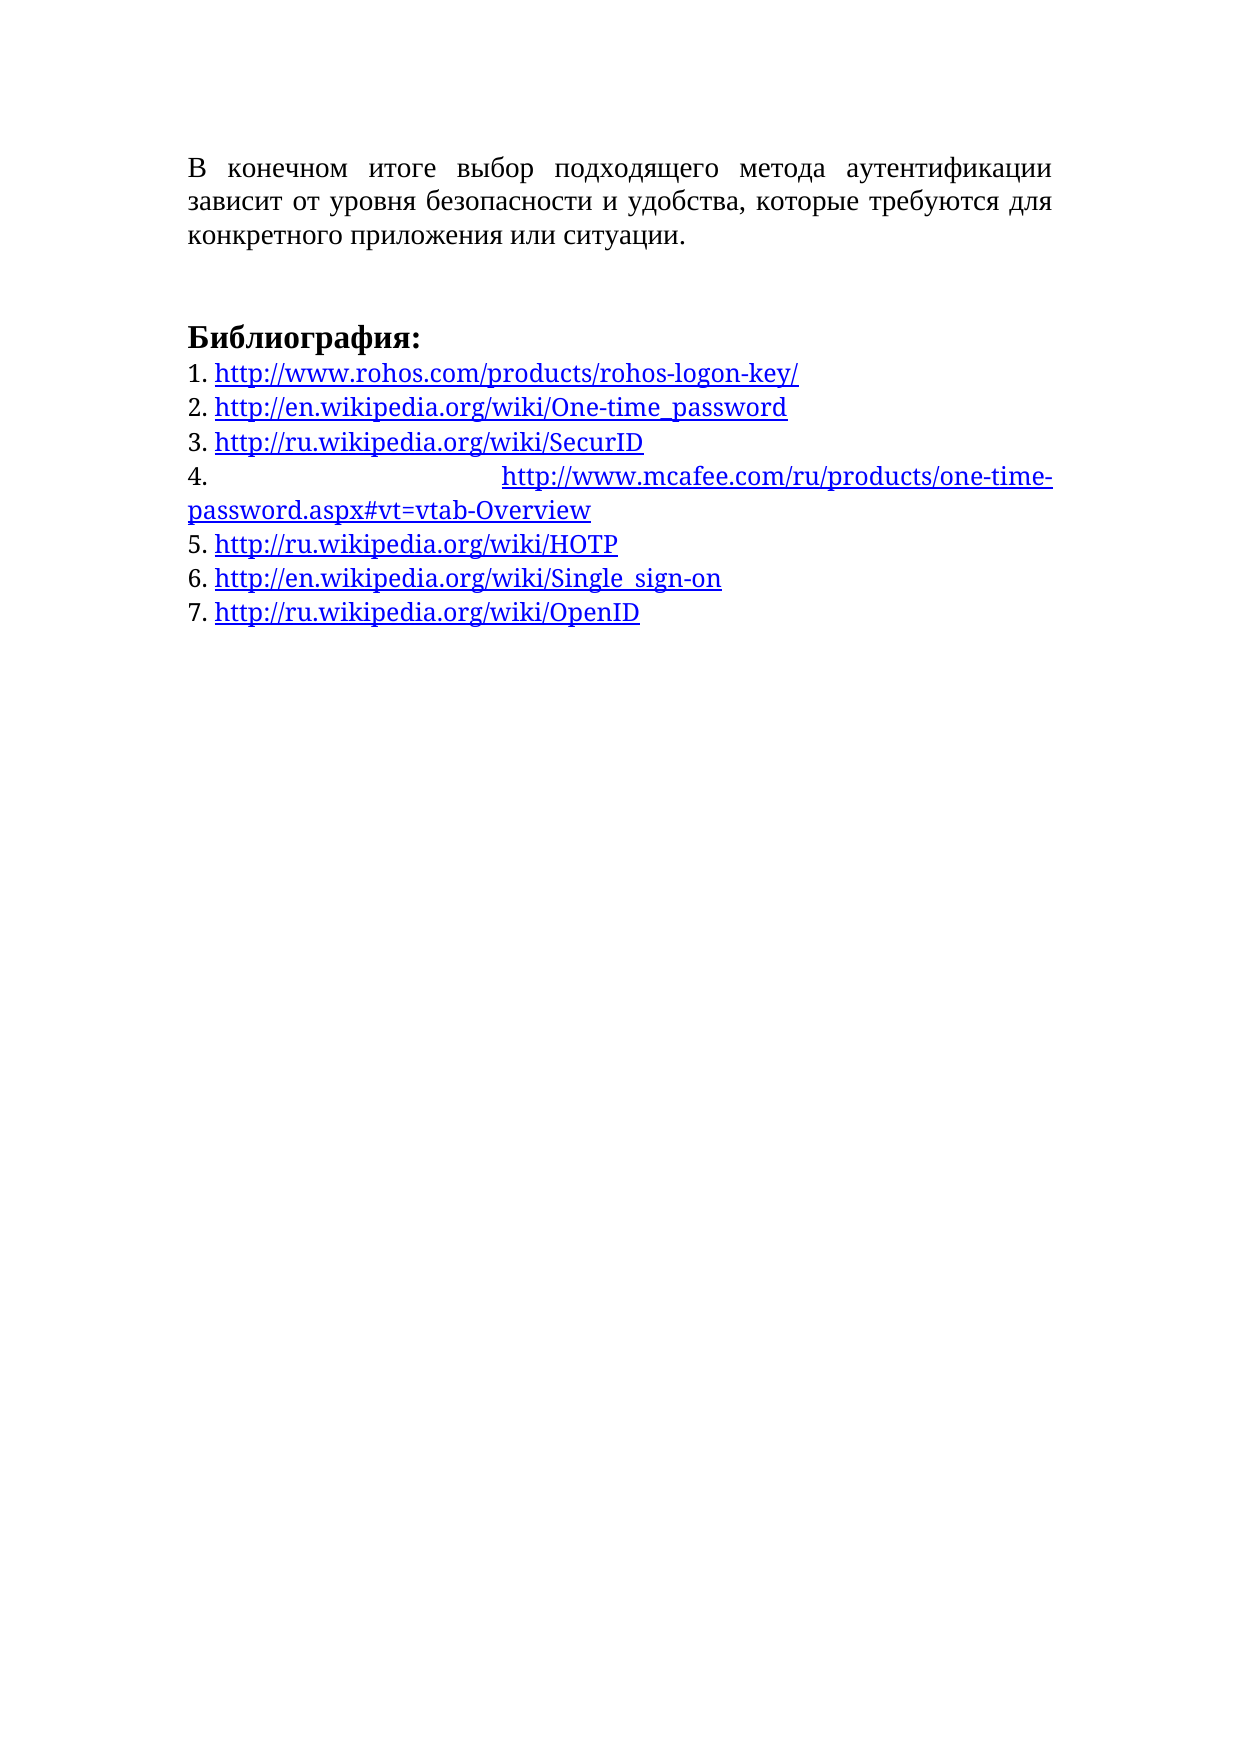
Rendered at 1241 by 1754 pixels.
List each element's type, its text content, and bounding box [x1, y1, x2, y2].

list Библиография: 1. http://www.rohos.com/products/rohos-logon-key/ 2. http://en.wikipedia.org/wiki/One-time_password 3. http://ru.wikipedia.org/wiki/SecurID 4. http://www.mcafee.com/ru/products/one-time-password.aspx#vt=vtab-Overview 5. http://ru.wikipedia.org/wiki/HOTP 6. http://en.wikipedia.org/wiki/Single_sign-on 7. http://ru.wikipedia.org/wiki/OpenID [187, 318, 1053, 654]
list В конечном итоге выбор подходящего метода аутентификации зависит от уровня безопасности и удобства, которые требуются для конкретного приложения или ситуации. [187, 150, 1053, 251]
